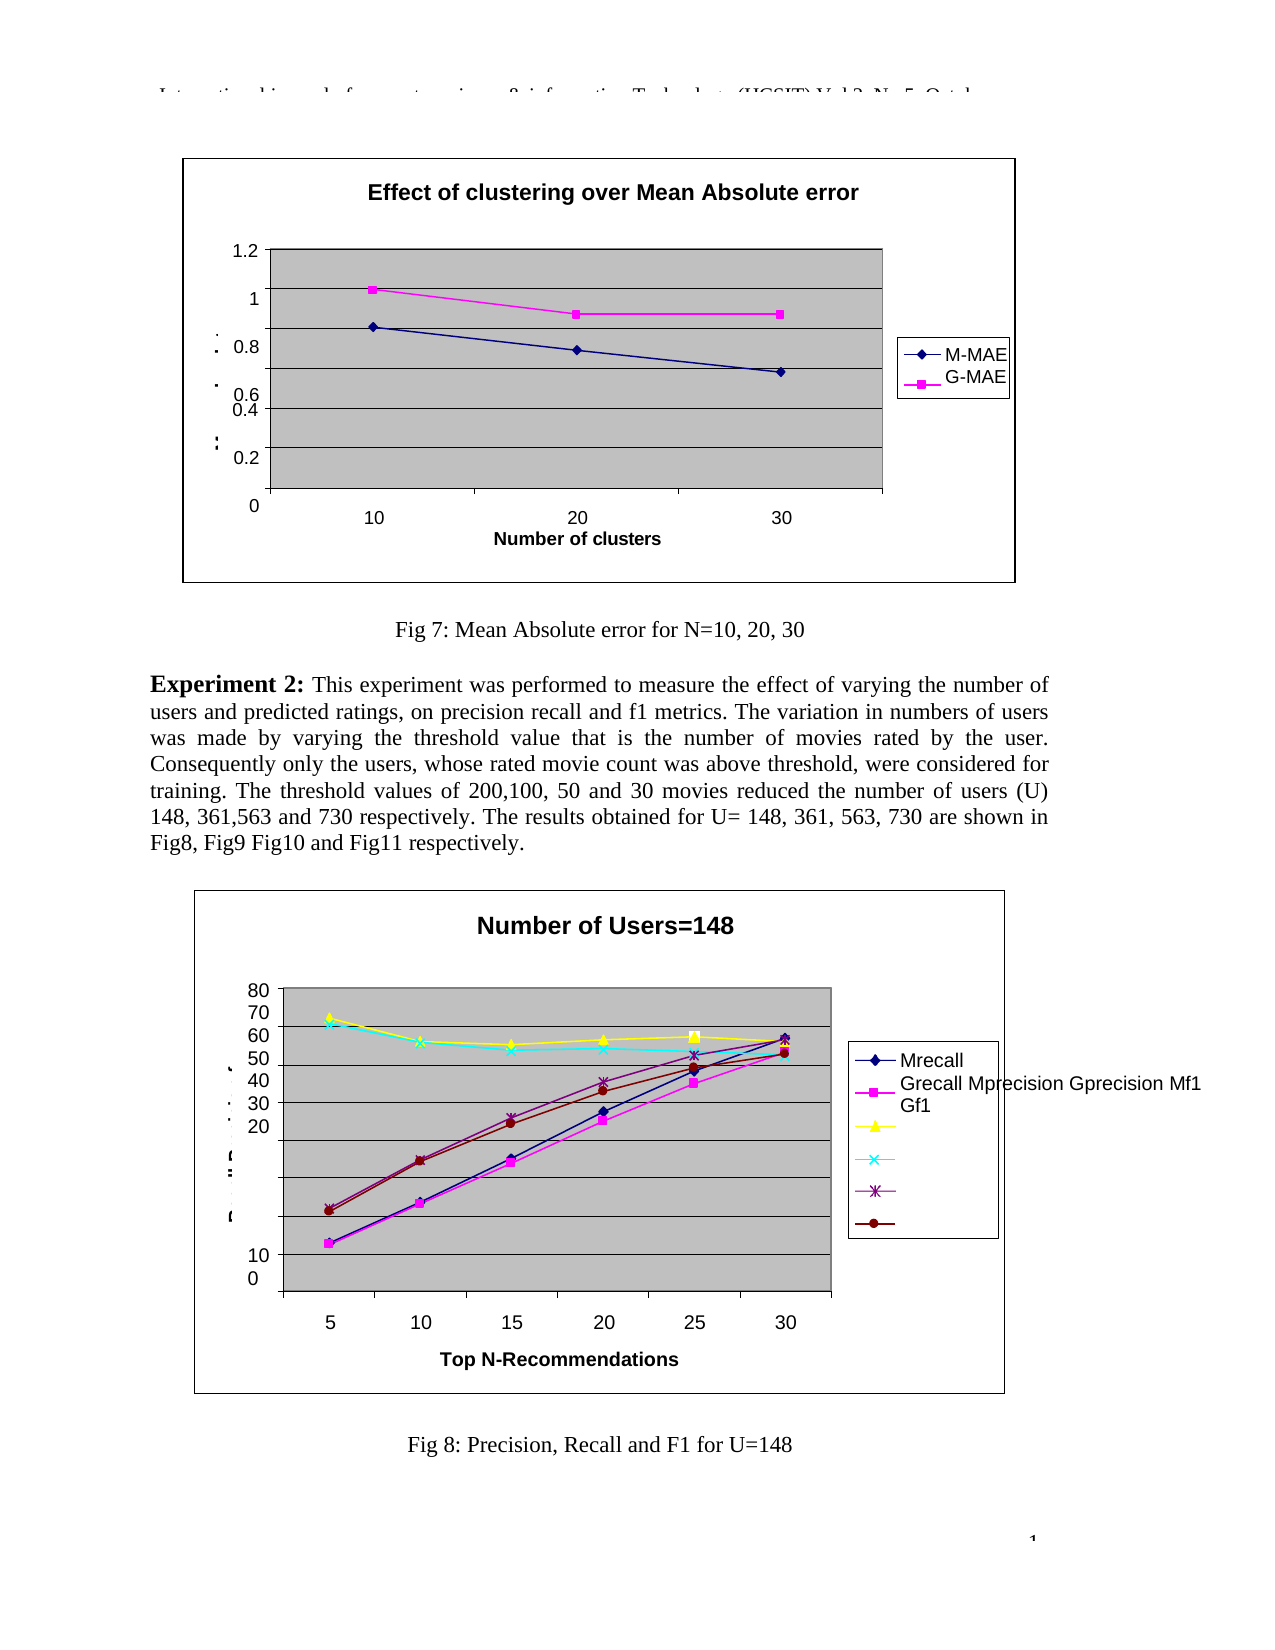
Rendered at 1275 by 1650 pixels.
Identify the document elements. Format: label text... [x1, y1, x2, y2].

text Experiment 2: This experiment was performed to measure the effect of varying the number of users and predicted ratings, on precision recall and f1 metrics. The variation in numbers of users was made by varying the threshold value that is the number of movies rated by the user. Consequently only the users, whose rated movie count was above threshold, were considered for training. The threshold values of 200,100, 50 and 30 movies reduced the number of users (U) 148, 361,563 and 730 respectively. The results obtained for U= 148, 361, 563, 730 are shown in Fig8, Fig9 Fig10 and Fig11 respectively. [150, 669, 1051, 856]
text Fig 7: Mean Absolute error for N=10, 20, 30 [395, 616, 1275, 642]
picture [855, 1185, 896, 1197]
text Fig 8: Precision, Recall and F1 for U=148 [407, 1431, 1275, 1457]
picture [855, 1054, 896, 1066]
picture [688, 1031, 700, 1043]
picture [855, 1120, 896, 1132]
